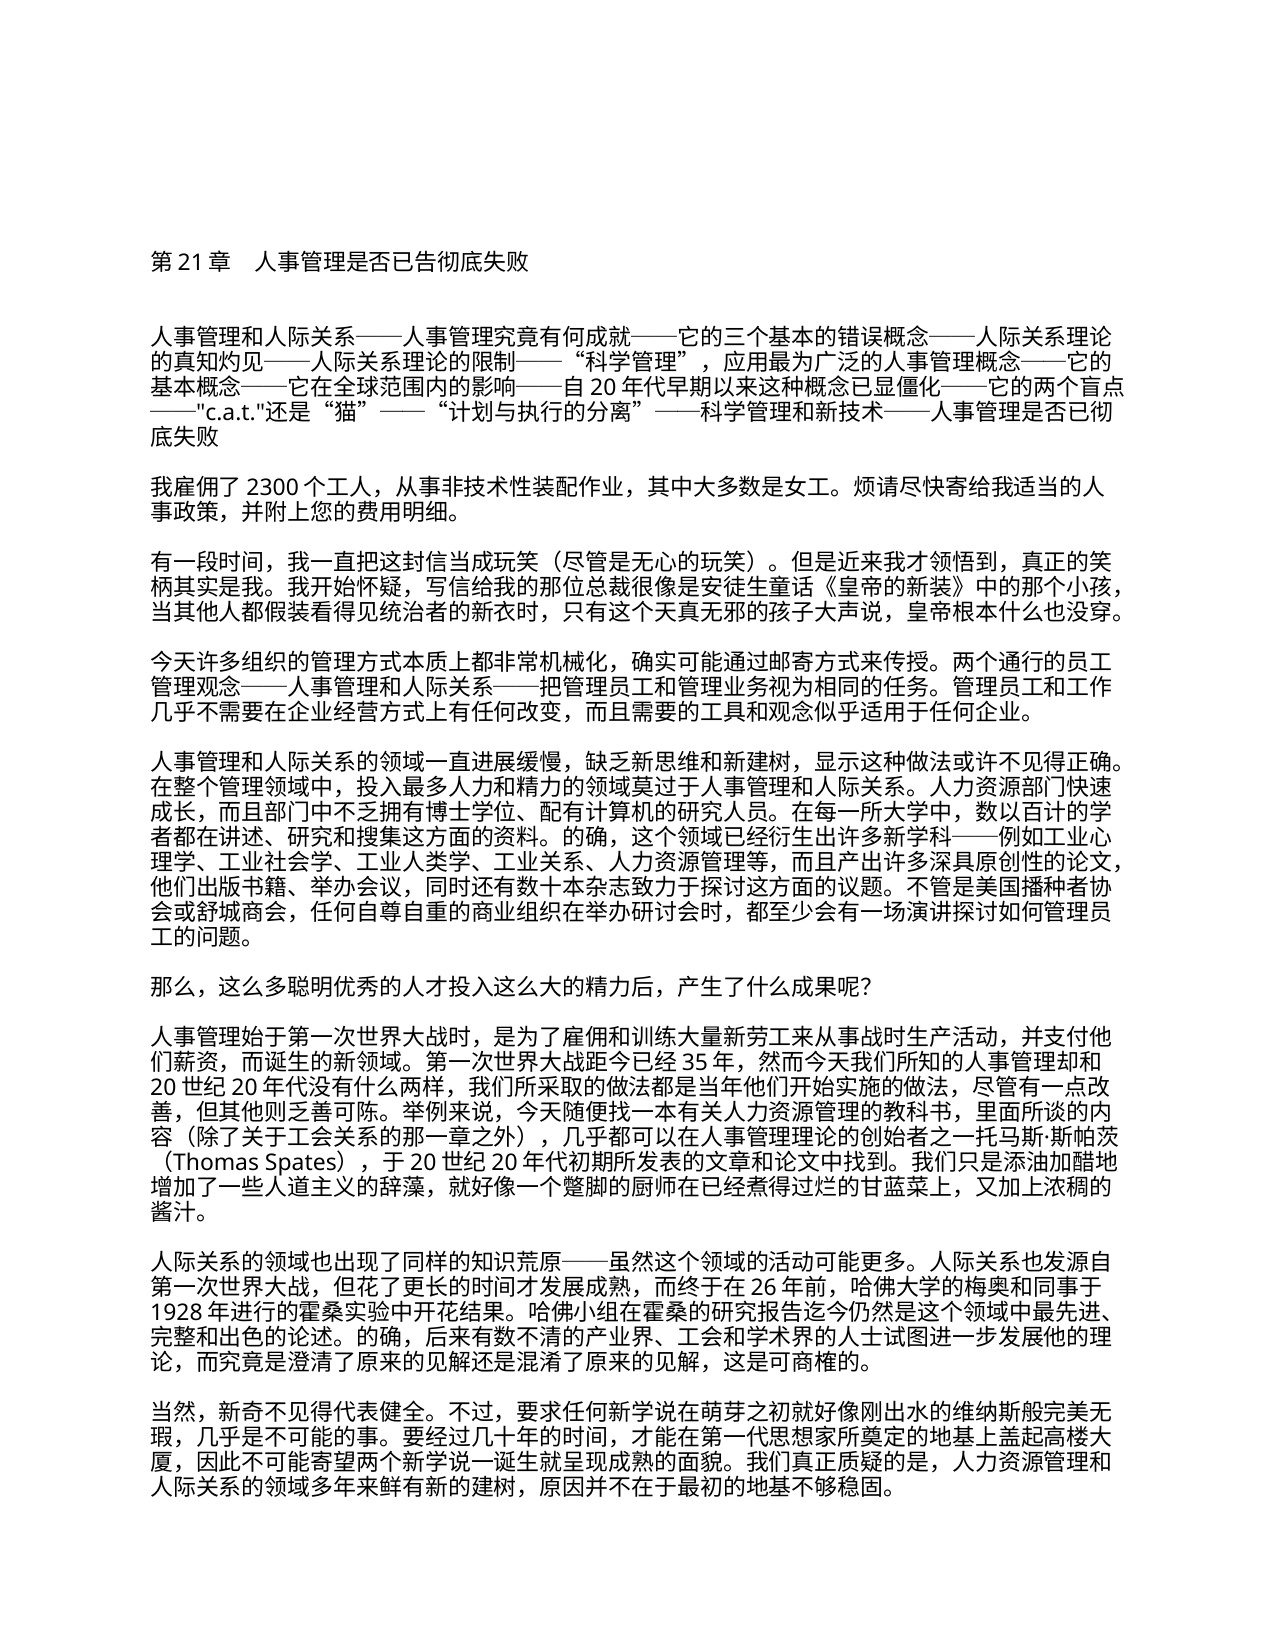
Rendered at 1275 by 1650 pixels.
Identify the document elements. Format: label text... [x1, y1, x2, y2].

text 人事管理和人际关系的领域一直进展缓慢，缺乏新思维和新建树，显示这种做法或许不见得正确。在整个管理领域中，投入最多人力和精力的领域莫过于人事管理和人际关系。人力资源部门快速成长，而且部门中不乏拥有博士学位、配有计算机的研究人员。在每一所大学中，数以百计的学者都在讲述、研究和搜集这方面的资料。的确，这个领域已经衍生出许多新学科──例如工业心理学、工业社会学、工业人类学、工业关系、人力资源管理等，而且产出许多深具原创性的论文，他们出版书籍、举办会议，同时还有数十本杂志致力于探讨这方面的议题。不管是美国播种者协会或舒城商会，任何自尊自重的商业组织在举办研讨会时，都至少会有一场演讲探讨如何管理员工的问题。 [150, 750, 1125, 950]
text 我雇佣了2300个工人，从事非技术性装配作业，其中大多数是女工。烦请尽快寄给我适当的人事政策，并附上您的费用明细。 [150, 475, 1125, 525]
text 第21章 人事管理是否已告彻底失败 [150, 250, 1125, 275]
text 人事管理和人际关系──人事管理究竟有何成就──它的三个基本的错误概念──人际关系理论的真知灼见──人际关系理论的限制──“科学管理”，应用最为广泛的人事管理概念──它的基本概念──它在全球范围内的影响──自20年代早期以来这种概念已显僵化──它的两个盲点──"c.a.t."还是“猫”──“计划与执行的分离”──科学管理和新技术──人事管理是否已彻底失败 [150, 325, 1125, 450]
text 今天许多组织的管理方式本质上都非常机械化，确实可能通过邮寄方式来传授。两个通行的员工管理观念──人事管理和人际关系──把管理员工和管理业务视为相同的任务。管理员工和工作几乎不需要在企业经营方式上有任何改变，而且需要的工具和观念似乎适用于任何企业。 [150, 650, 1125, 725]
text 那么，这么多聪明优秀的人才投入这么大的精力后，产生了什么成果呢？ [150, 975, 1125, 1000]
text 人事管理始于第一次世界大战时，是为了雇佣和训练大量新劳工来从事战时生产活动，并支付他们薪资，而诞生的新领域。第一次世界大战距今已经35年，然而今天我们所知的人事管理却和20世纪20年代没有什么两样，我们所采取的做法都是当年他们开始实施的做法，尽管有一点改善，但其他则乏善可陈。举例来说，今天随便找一本有关人力资源管理的教科书，里面所谈的内容（除了关于工会关系的那一章之外），几乎都可以在人事管理理论的创始者之一托马斯·斯帕茨（Thomas Spates），于20世纪20年代初期所发表的文章和论文中找到。我们只是添油加醋地增加了一些人道主义的辞藻，就好像一个蹩脚的厨师在已经煮得过烂的甘蓝菜上，又加上浓稠的酱汁。 [150, 1025, 1125, 1225]
text 有一段时间，我一直把这封信当成玩笑（尽管是无心的玩笑）。但是近来我才领悟到，真正的笑柄其实是我。我开始怀疑，写信给我的那位总裁很像是安徒生童话《皇帝的新装》中的那个小孩，当其他人都假装看得见统治者的新衣时，只有这个天真无邪的孩子大声说，皇帝根本什么也没穿。 [150, 550, 1125, 625]
text 当然，新奇不见得代表健全。不过，要求任何新学说在萌芽之初就好像刚出水的维纳斯般完美无瑕，几乎是不可能的事。要经过几十年的时间，才能在第一代思想家所奠定的地基上盖起高楼大厦，因此不可能寄望两个新学说一诞生就呈现成熟的面貌。我们真正质疑的是，人力资源管理和人际关系的领域多年来鲜有新的建树，原因并不在于最初的地基不够稳固。 [150, 1400, 1125, 1500]
text 人际关系的领域也出现了同样的知识荒原──虽然这个领域的活动可能更多。人际关系也发源自第一次世界大战，但花了更长的时间才发展成熟，而终于在26年前，哈佛大学的梅奥和同事于1928年进行的霍桑实验中开花结果。哈佛小组在霍桑的研究报告迄今仍然是这个领域中最先进、完整和出色的论述。的确，后来有数不清的产业界、工会和学术界的人士试图进一步发展他的理论，而究竟是澄清了原来的见解还是混淆了原来的见解，这是可商榷的。 [150, 1250, 1125, 1375]
